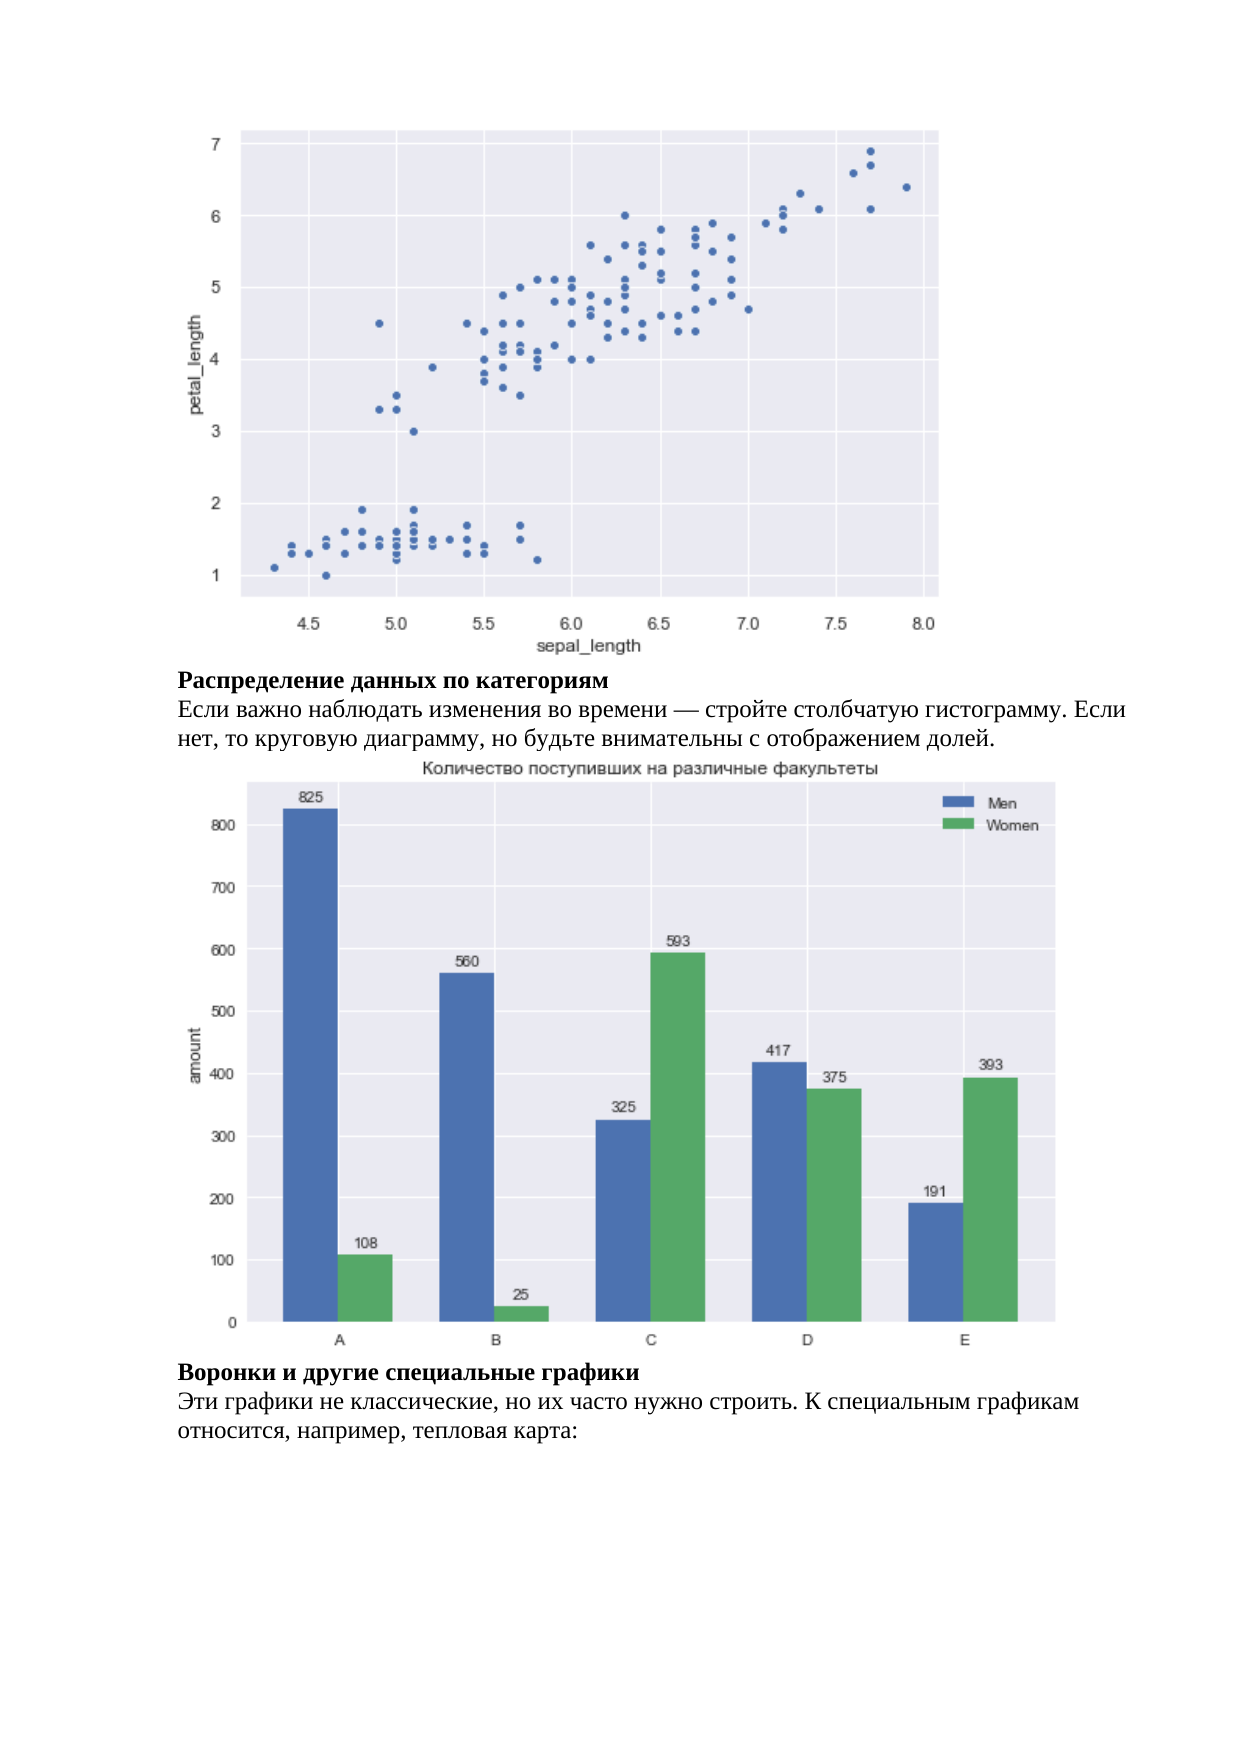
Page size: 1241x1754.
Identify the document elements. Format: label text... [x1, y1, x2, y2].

text Воронки и другие специальные графики [177, 1357, 1152, 1386]
text Эти графики не классические, но их часто нужно строить. К специальным графикам относится, например, тепловая карта: [177, 1386, 1152, 1443]
picture [177, 118, 950, 666]
picture [177, 751, 1065, 1358]
text Если важно наблюдать изменения во времени — стройте столбчатую гистограмму. Если нет, то круговую диаграмму, но будьте внимательны с отображением долей. [177, 694, 1152, 751]
text Распределение данных по категориям [177, 665, 1152, 694]
